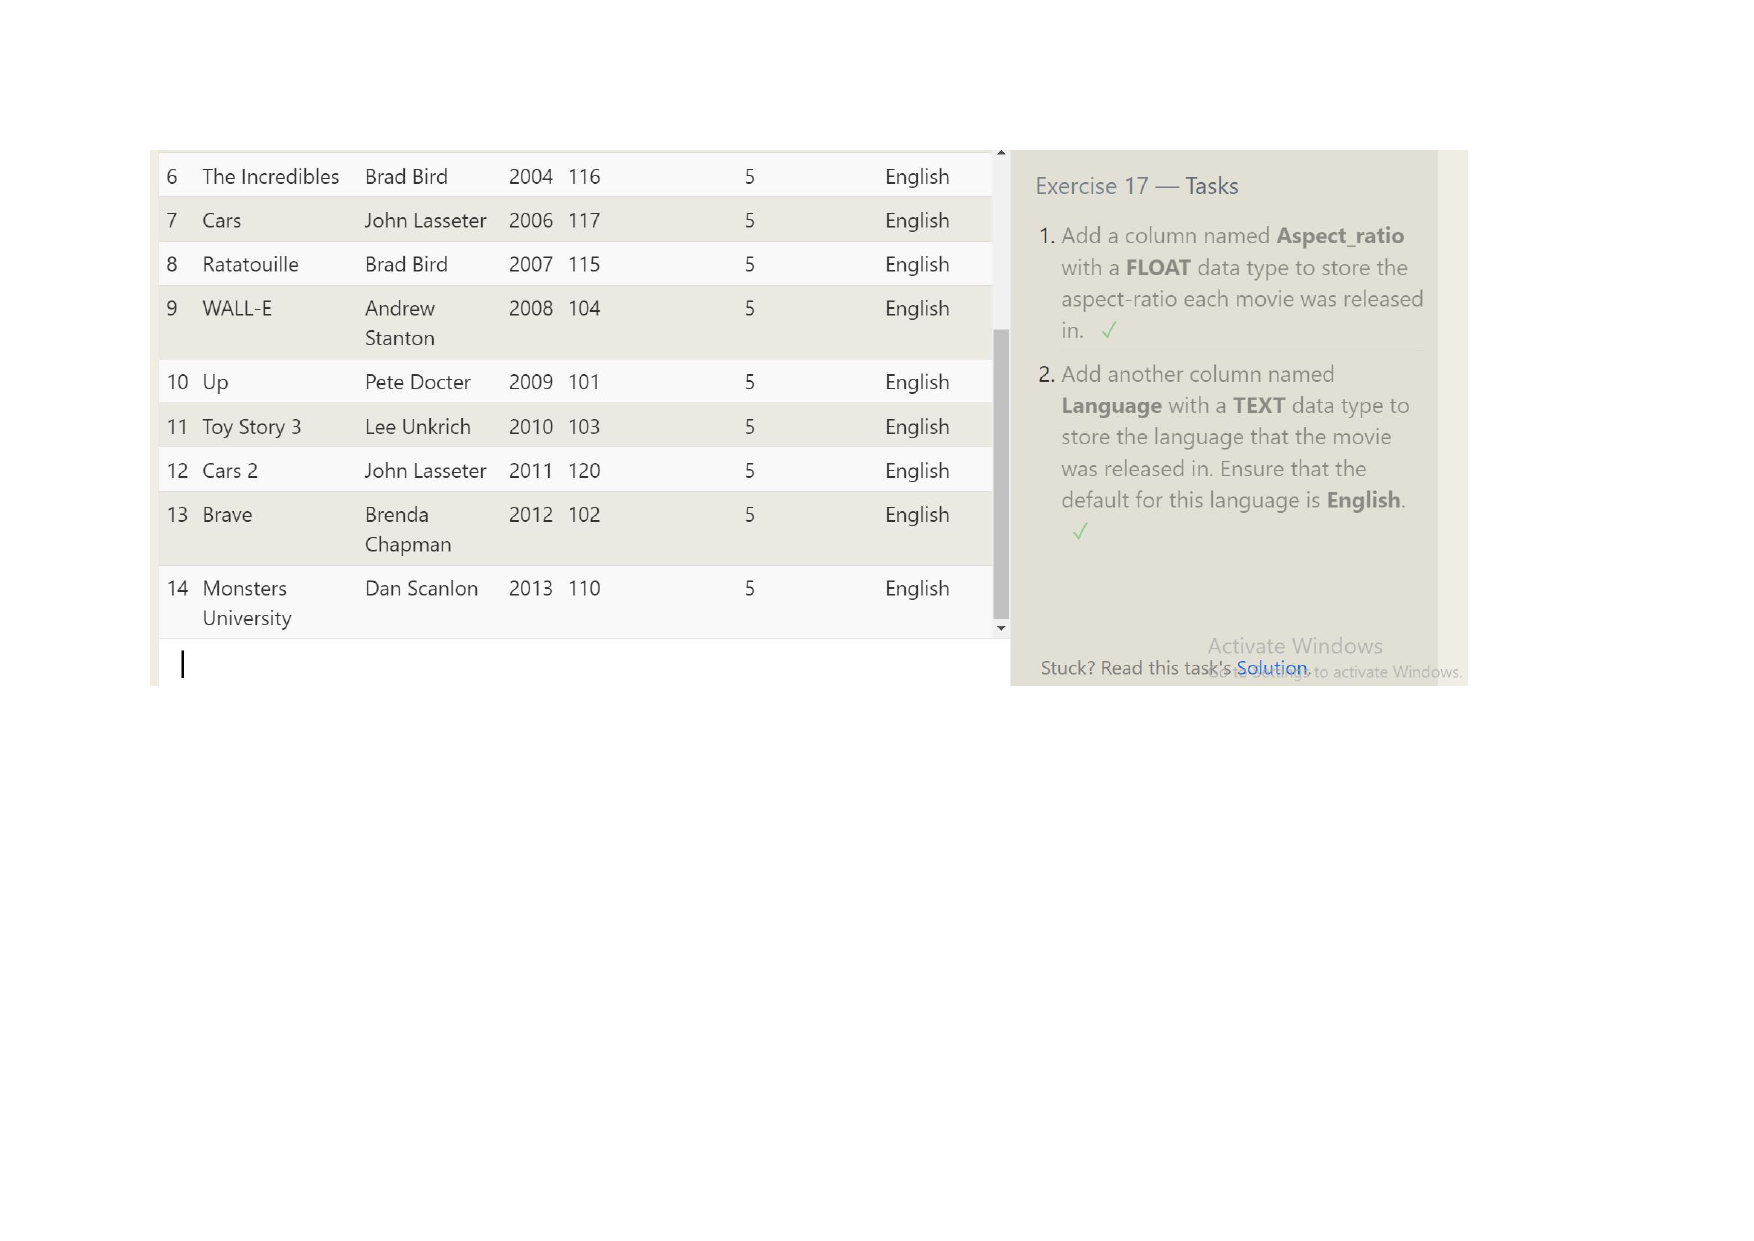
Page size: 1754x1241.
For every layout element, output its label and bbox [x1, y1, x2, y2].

picture [150, 150, 1469, 686]
